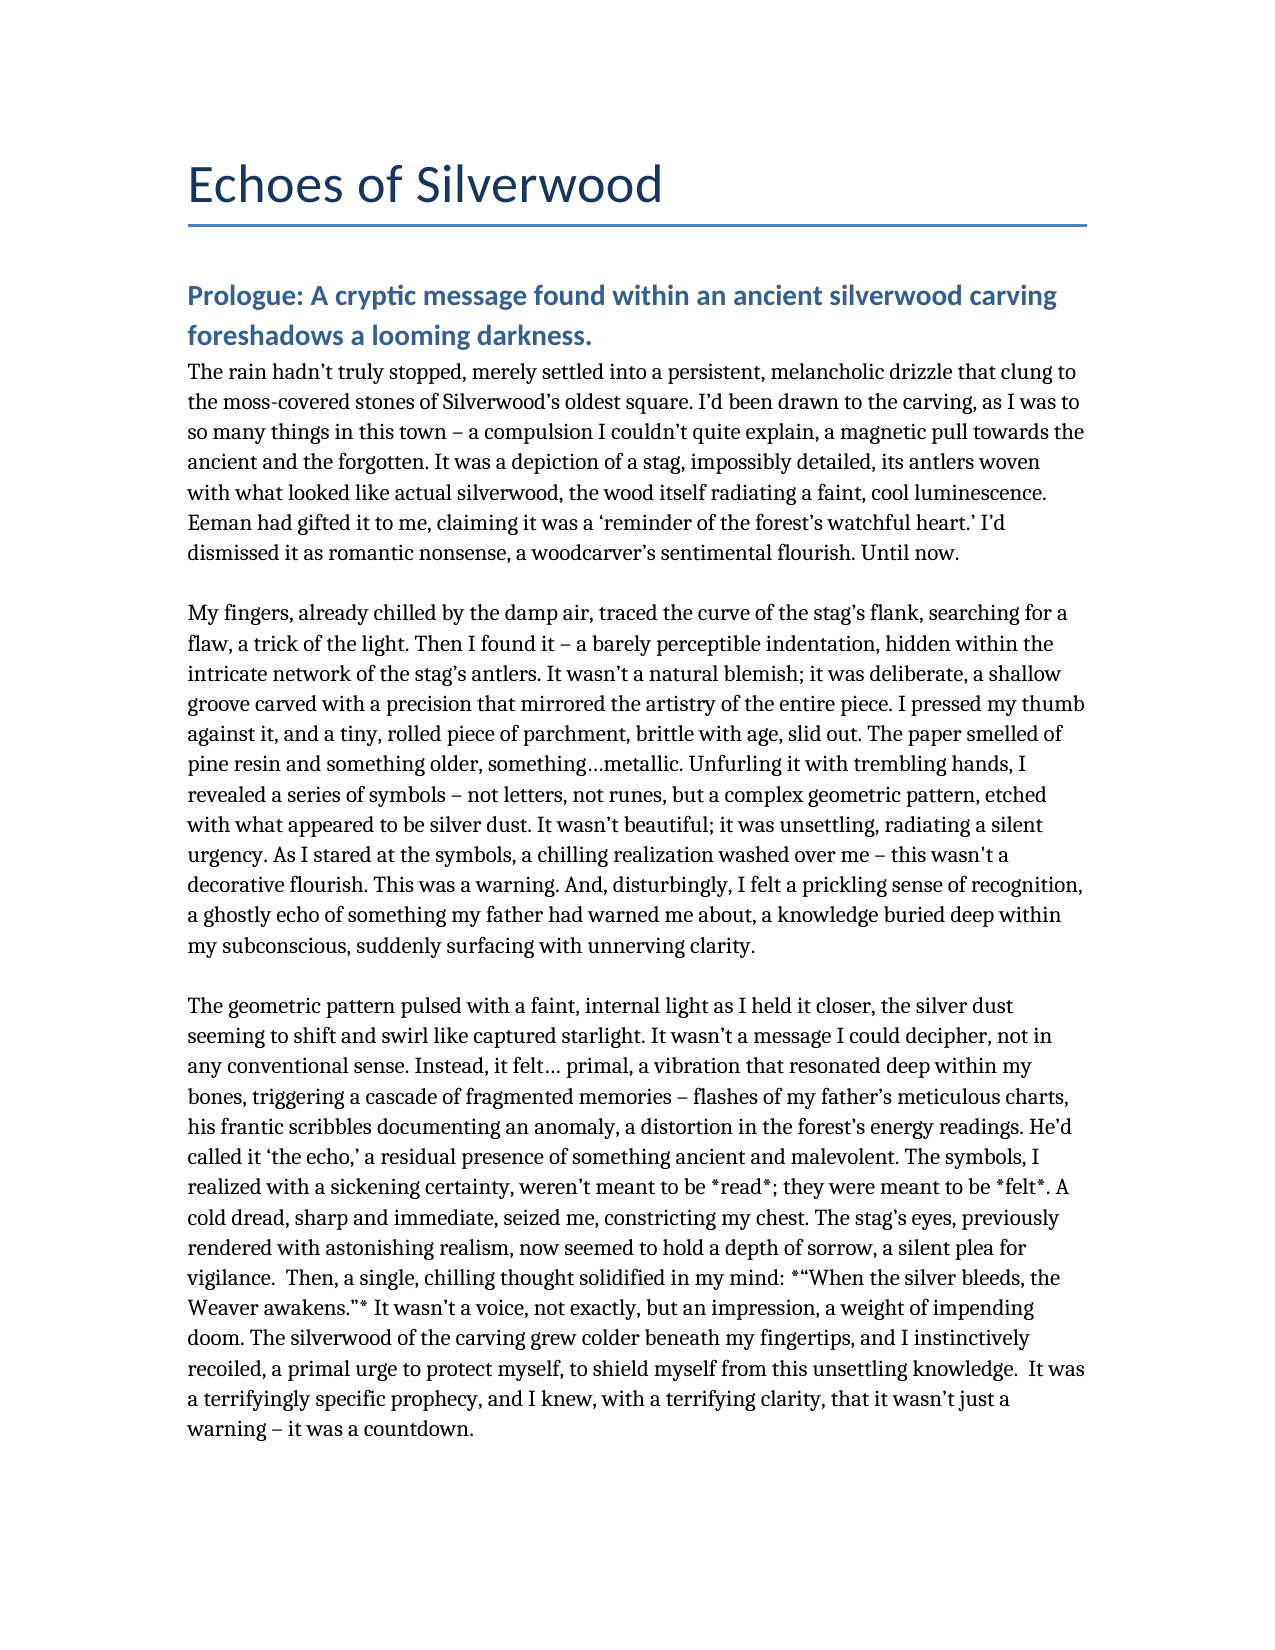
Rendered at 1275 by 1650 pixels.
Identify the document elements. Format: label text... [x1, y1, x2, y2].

title Echoes of Silverwood [187, 150, 1087, 227]
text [187, 358, 1087, 1472]
subtitle Prologue: A cryptic message found within an ancient silverwood carving foreshadows a looming darkness. [187, 277, 1087, 353]
